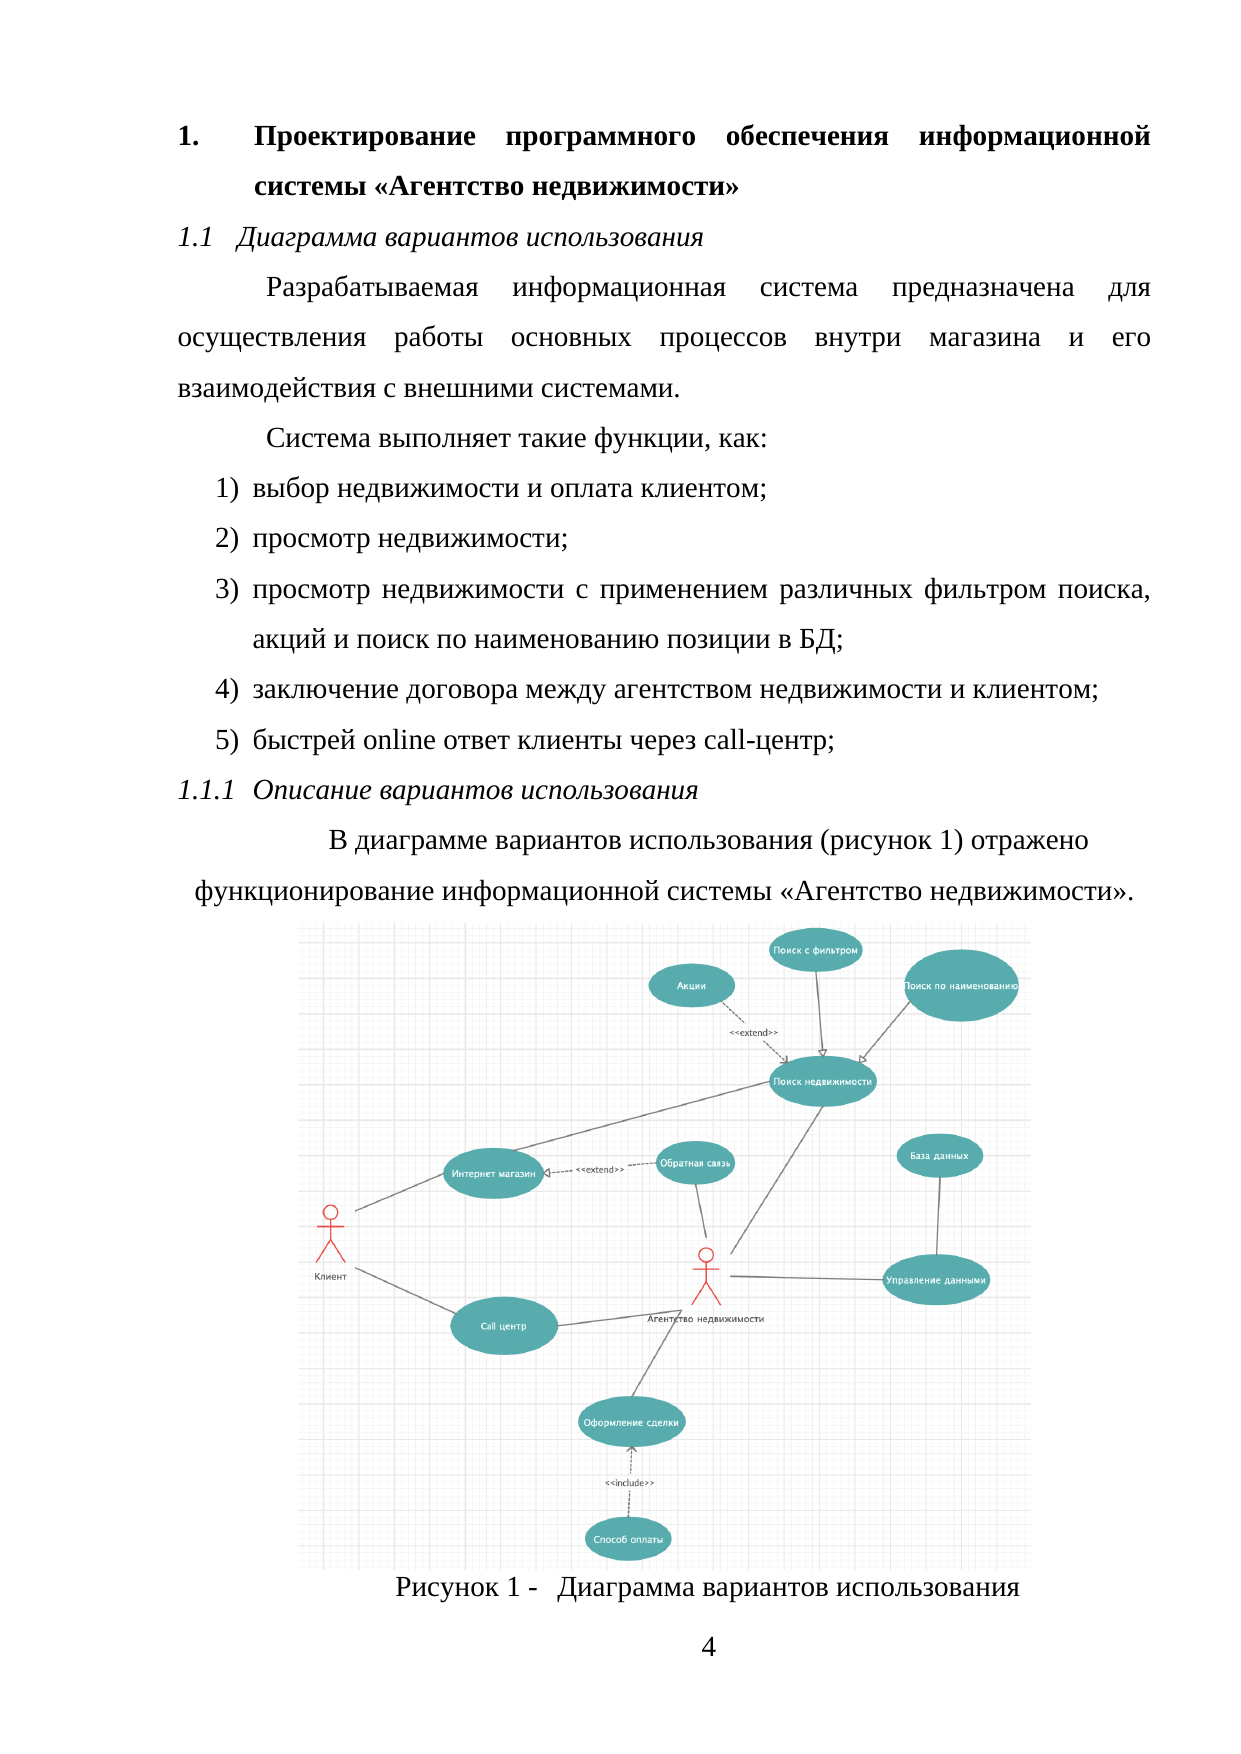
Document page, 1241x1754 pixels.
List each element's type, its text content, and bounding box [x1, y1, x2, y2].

list быстрей online ответ клиенты через call-центр; [215, 722, 1152, 755]
list заключение договора между агентством недвижимости и клиентом; [215, 672, 1152, 705]
subtitle Диаграмма вариантов использования [177, 219, 1152, 252]
subtitle Описание вариантов использования [177, 772, 1152, 806]
text Система выполняет такие функции, как: [177, 420, 1152, 453]
picture [298, 923, 1031, 1570]
list выбор недвижимости и оплата клиентом; [215, 470, 1152, 504]
text Разрабатываемая информационная система предназначена для осуществления работы основных процессов внутри магазина и его взаимодействия с внешними системами. [177, 269, 1152, 403]
subtitle Проектирование программного обеспечения информационной системы «Агентство недвижимости» [177, 118, 1152, 202]
list просмотр недвижимости; [215, 521, 1152, 554]
text Диаграмма вариантов использования [177, 1569, 1152, 1603]
list просмотр недвижимости с применением различных фильтром поиска, акций и поиск по наименованию позиции в БД; [215, 571, 1152, 655]
text В диаграмме вариантов использования (рисунок 1) отражено функционирование информационной системы «Агентство недвижимости». [177, 822, 1152, 906]
